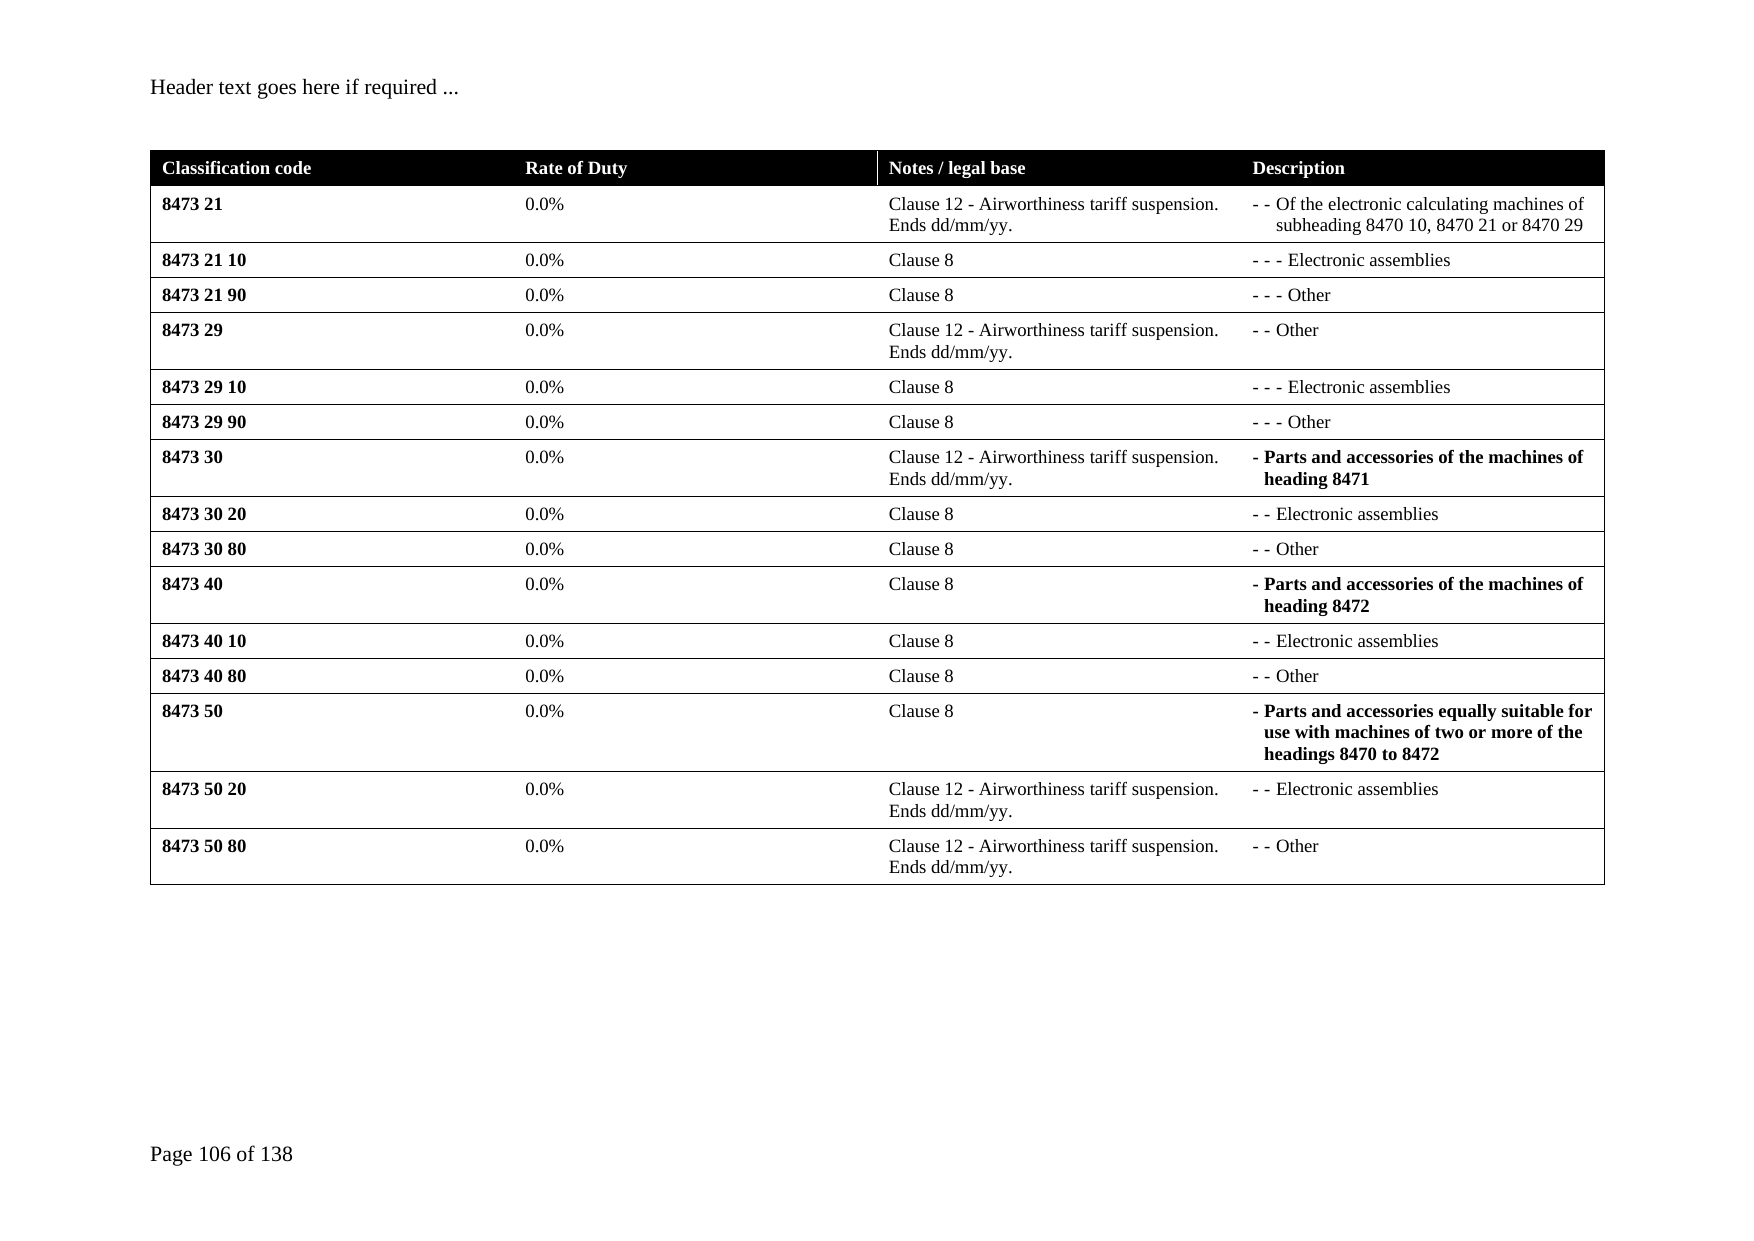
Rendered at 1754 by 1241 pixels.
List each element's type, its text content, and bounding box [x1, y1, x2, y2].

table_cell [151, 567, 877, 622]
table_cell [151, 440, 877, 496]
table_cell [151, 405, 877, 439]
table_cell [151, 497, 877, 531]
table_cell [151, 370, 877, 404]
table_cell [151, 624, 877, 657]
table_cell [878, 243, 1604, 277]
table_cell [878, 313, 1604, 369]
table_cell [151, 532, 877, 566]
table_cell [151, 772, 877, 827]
table_header Classification code [151, 151, 514, 185]
table_header Rate of Duty [514, 151, 877, 185]
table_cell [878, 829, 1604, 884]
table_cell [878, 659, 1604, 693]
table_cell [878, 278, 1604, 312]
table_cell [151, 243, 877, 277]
table_header Description [1241, 151, 1604, 185]
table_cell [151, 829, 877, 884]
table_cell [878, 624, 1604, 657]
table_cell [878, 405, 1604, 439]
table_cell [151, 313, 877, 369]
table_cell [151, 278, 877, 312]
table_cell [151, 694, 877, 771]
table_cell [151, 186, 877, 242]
table_header Notes / legal base [878, 151, 1241, 185]
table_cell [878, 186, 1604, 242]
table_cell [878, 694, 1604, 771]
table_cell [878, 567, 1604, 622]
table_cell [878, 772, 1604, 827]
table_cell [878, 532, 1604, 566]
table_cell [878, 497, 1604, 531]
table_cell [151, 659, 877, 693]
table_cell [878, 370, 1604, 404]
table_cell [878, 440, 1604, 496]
